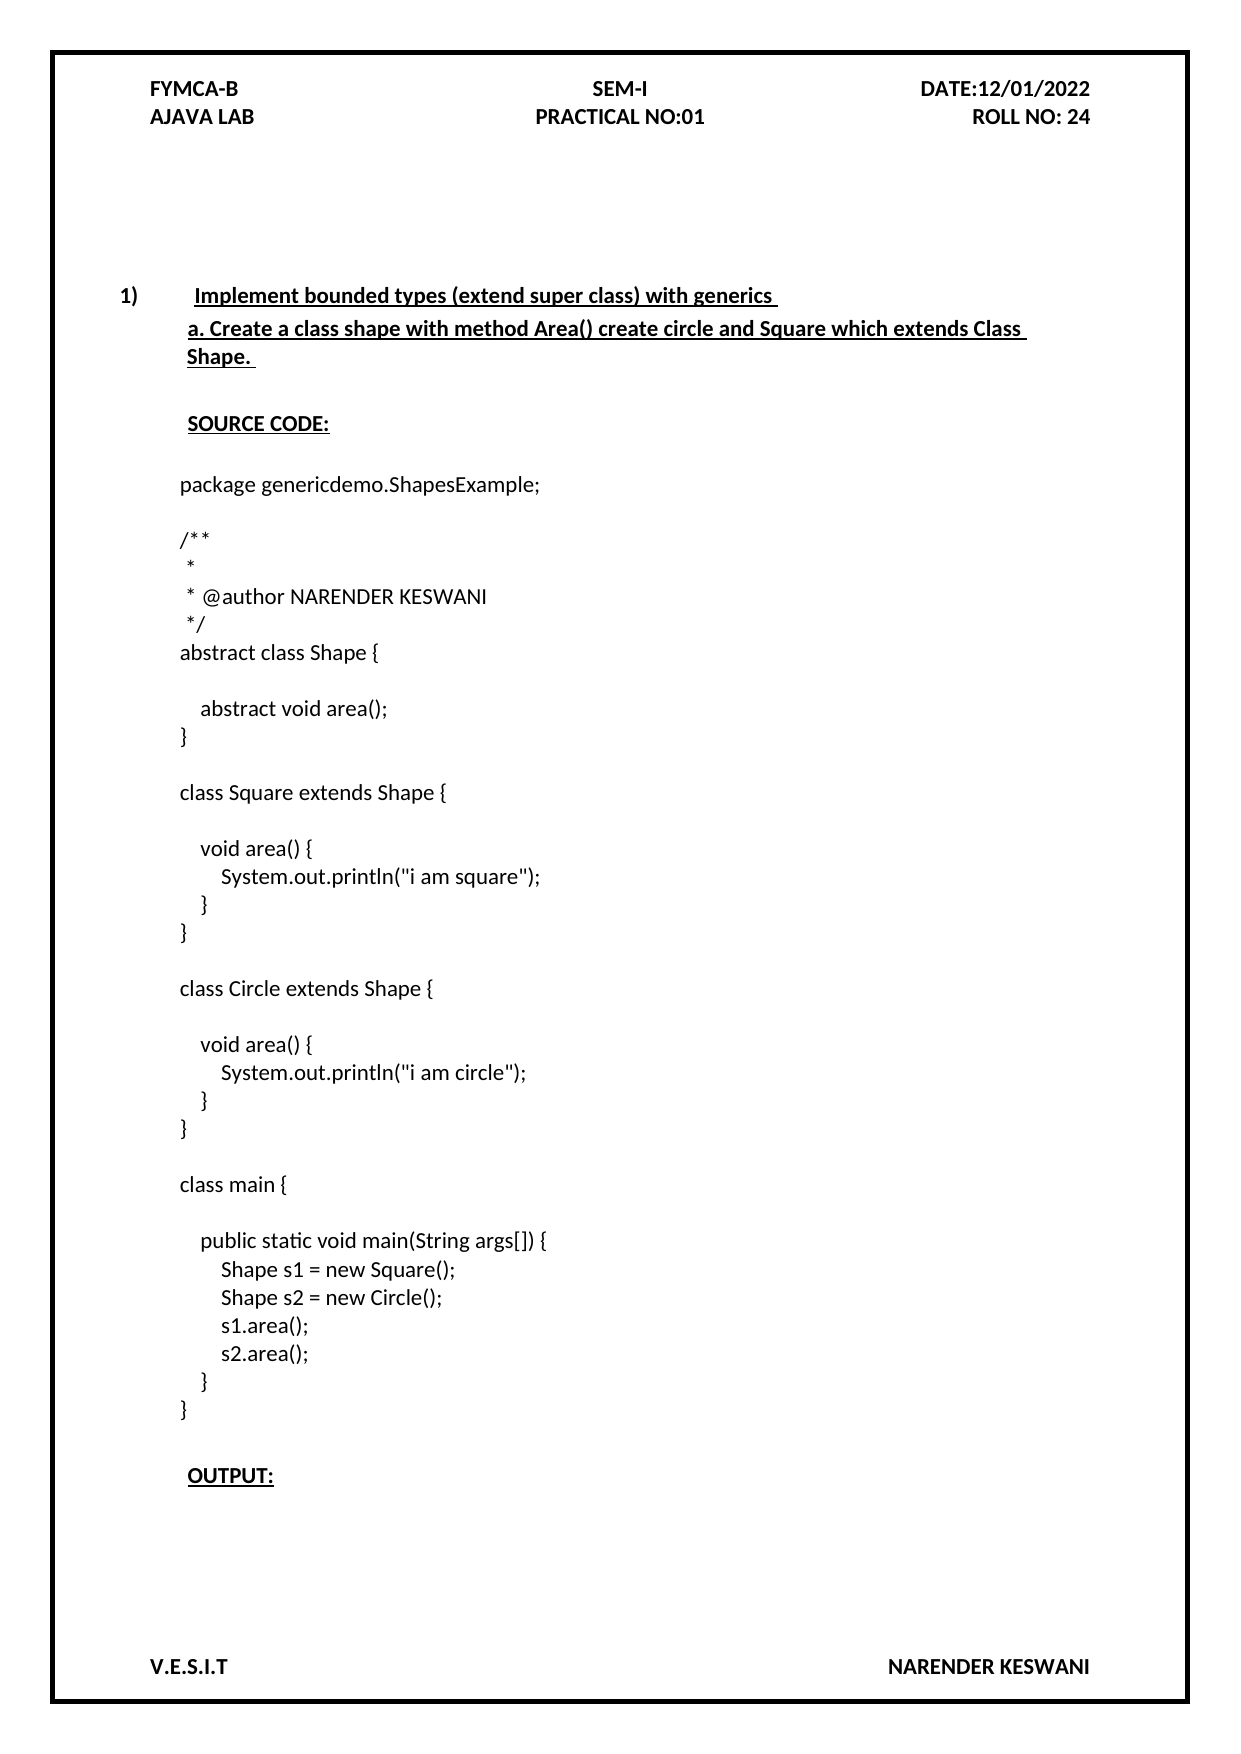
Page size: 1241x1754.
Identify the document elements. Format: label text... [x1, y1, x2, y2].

text System.out.println("i am square"); [179, 862, 1090, 890]
text } [179, 1367, 1090, 1395]
list Implement bounded types (extend super class) with generics [119, 281, 1090, 309]
text public static void main(String args[]) { [179, 1227, 1090, 1255]
text */ [179, 610, 1090, 638]
text a. Create a class shape with method Area() create circle and Square which extends Class Shape. [187, 314, 1058, 370]
text OUTPUT: [187, 1461, 1058, 1489]
text abstract class Shape { [179, 638, 1090, 666]
text s1.area(); [179, 1311, 1090, 1339]
text package genericdemo.ShapesExample; [179, 470, 1090, 498]
text * [179, 554, 1090, 582]
text Shape s2 = new Circle(); [179, 1283, 1090, 1311]
text abstract void area(); [179, 694, 1090, 722]
text class main { [179, 1171, 1090, 1199]
text } [179, 918, 1090, 946]
text /** [179, 526, 1090, 554]
text } [179, 722, 1090, 750]
text } [179, 890, 1090, 918]
text } [179, 1114, 1090, 1143]
text class Square extends Shape { [179, 778, 1090, 806]
text SOURCE CODE: [187, 409, 1058, 437]
text } [179, 1087, 1090, 1114]
text class Circle extends Shape { [179, 974, 1090, 1002]
text Shape s1 = new Square(); [179, 1255, 1090, 1283]
text } [179, 1395, 1090, 1423]
text s2.area(); [179, 1339, 1090, 1367]
text void area() { [179, 1031, 1090, 1058]
text void area() { [179, 834, 1090, 862]
text * @author NARENDER KESWANI [179, 582, 1090, 610]
text System.out.println("i am circle"); [179, 1058, 1090, 1087]
